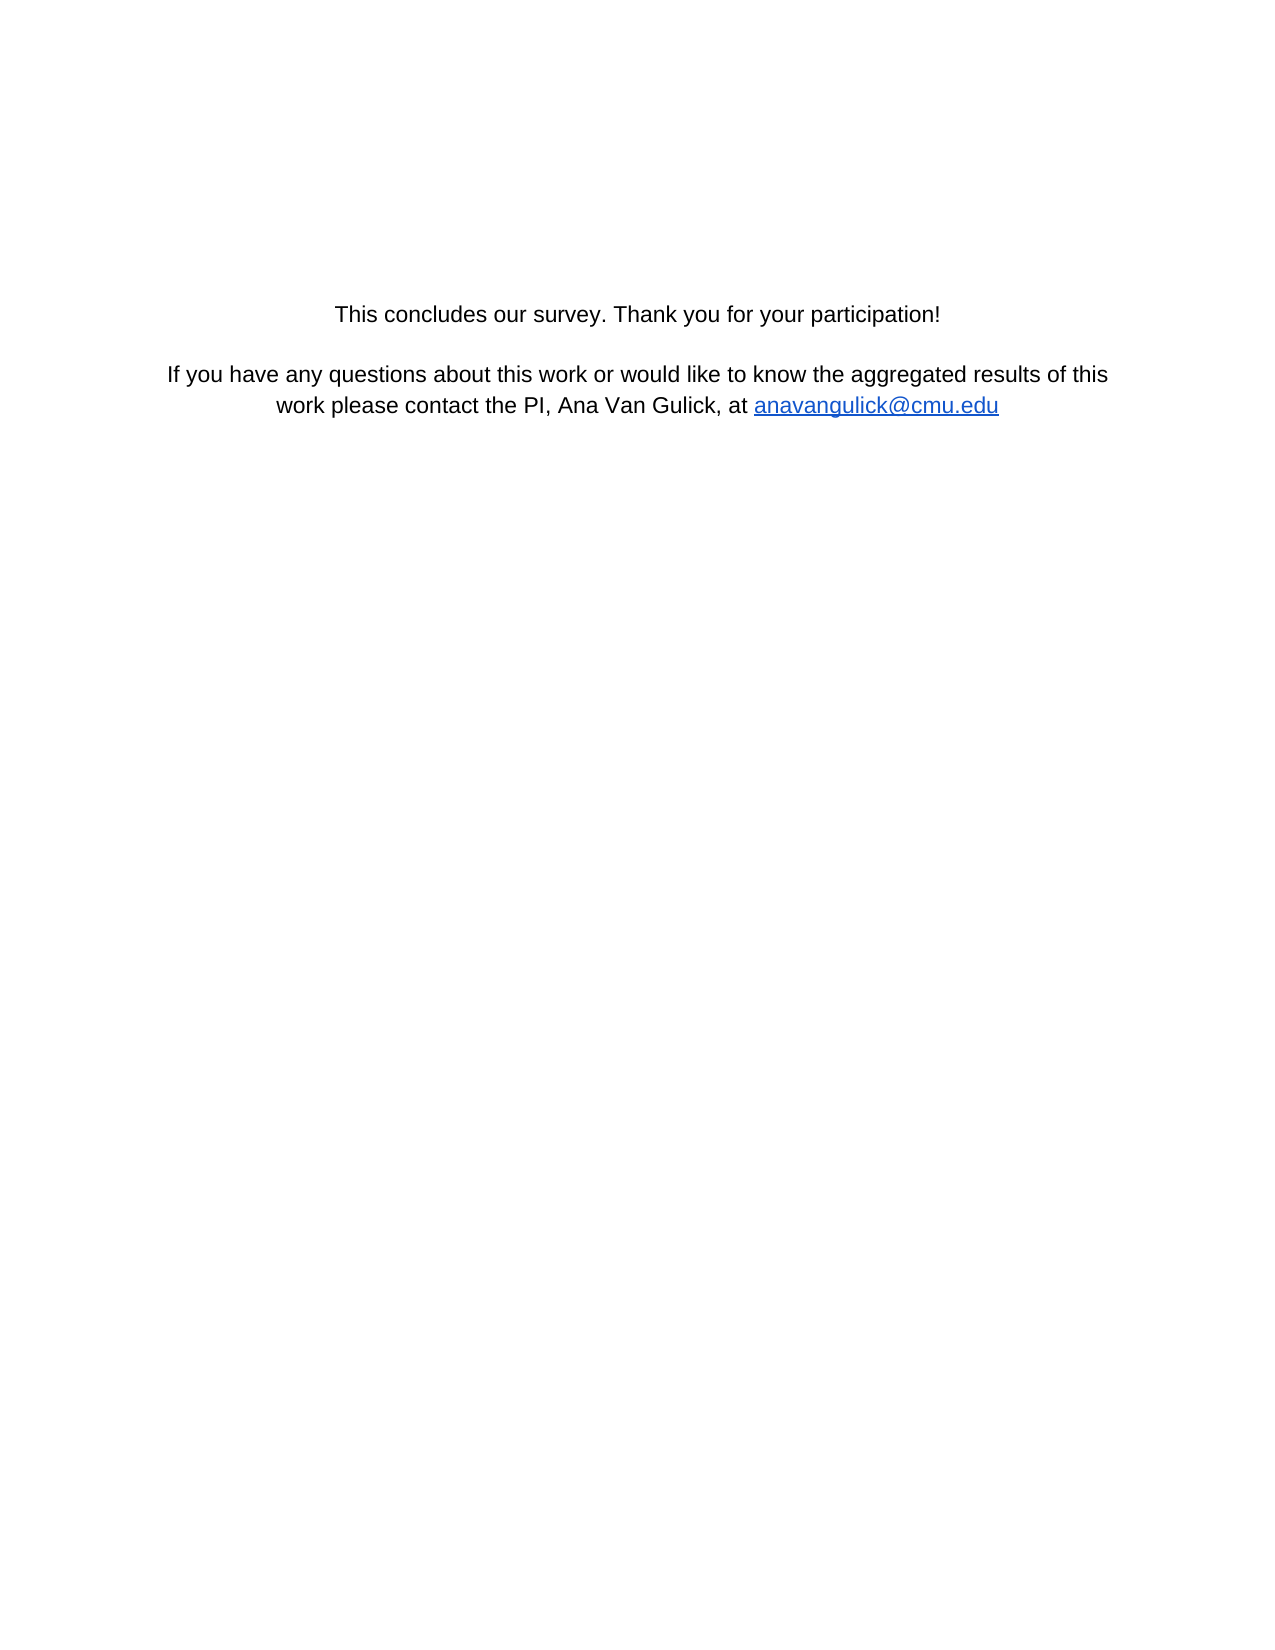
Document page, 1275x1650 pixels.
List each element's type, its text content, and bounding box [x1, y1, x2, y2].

text This concludes our survey. Thank you for your participation! [150, 301, 1125, 327]
text If you have any questions about this work or would like to know the aggregated results of this work please contact the PI, Ana Van Gulick, at anavangulick@cmu.edu [150, 361, 1125, 418]
